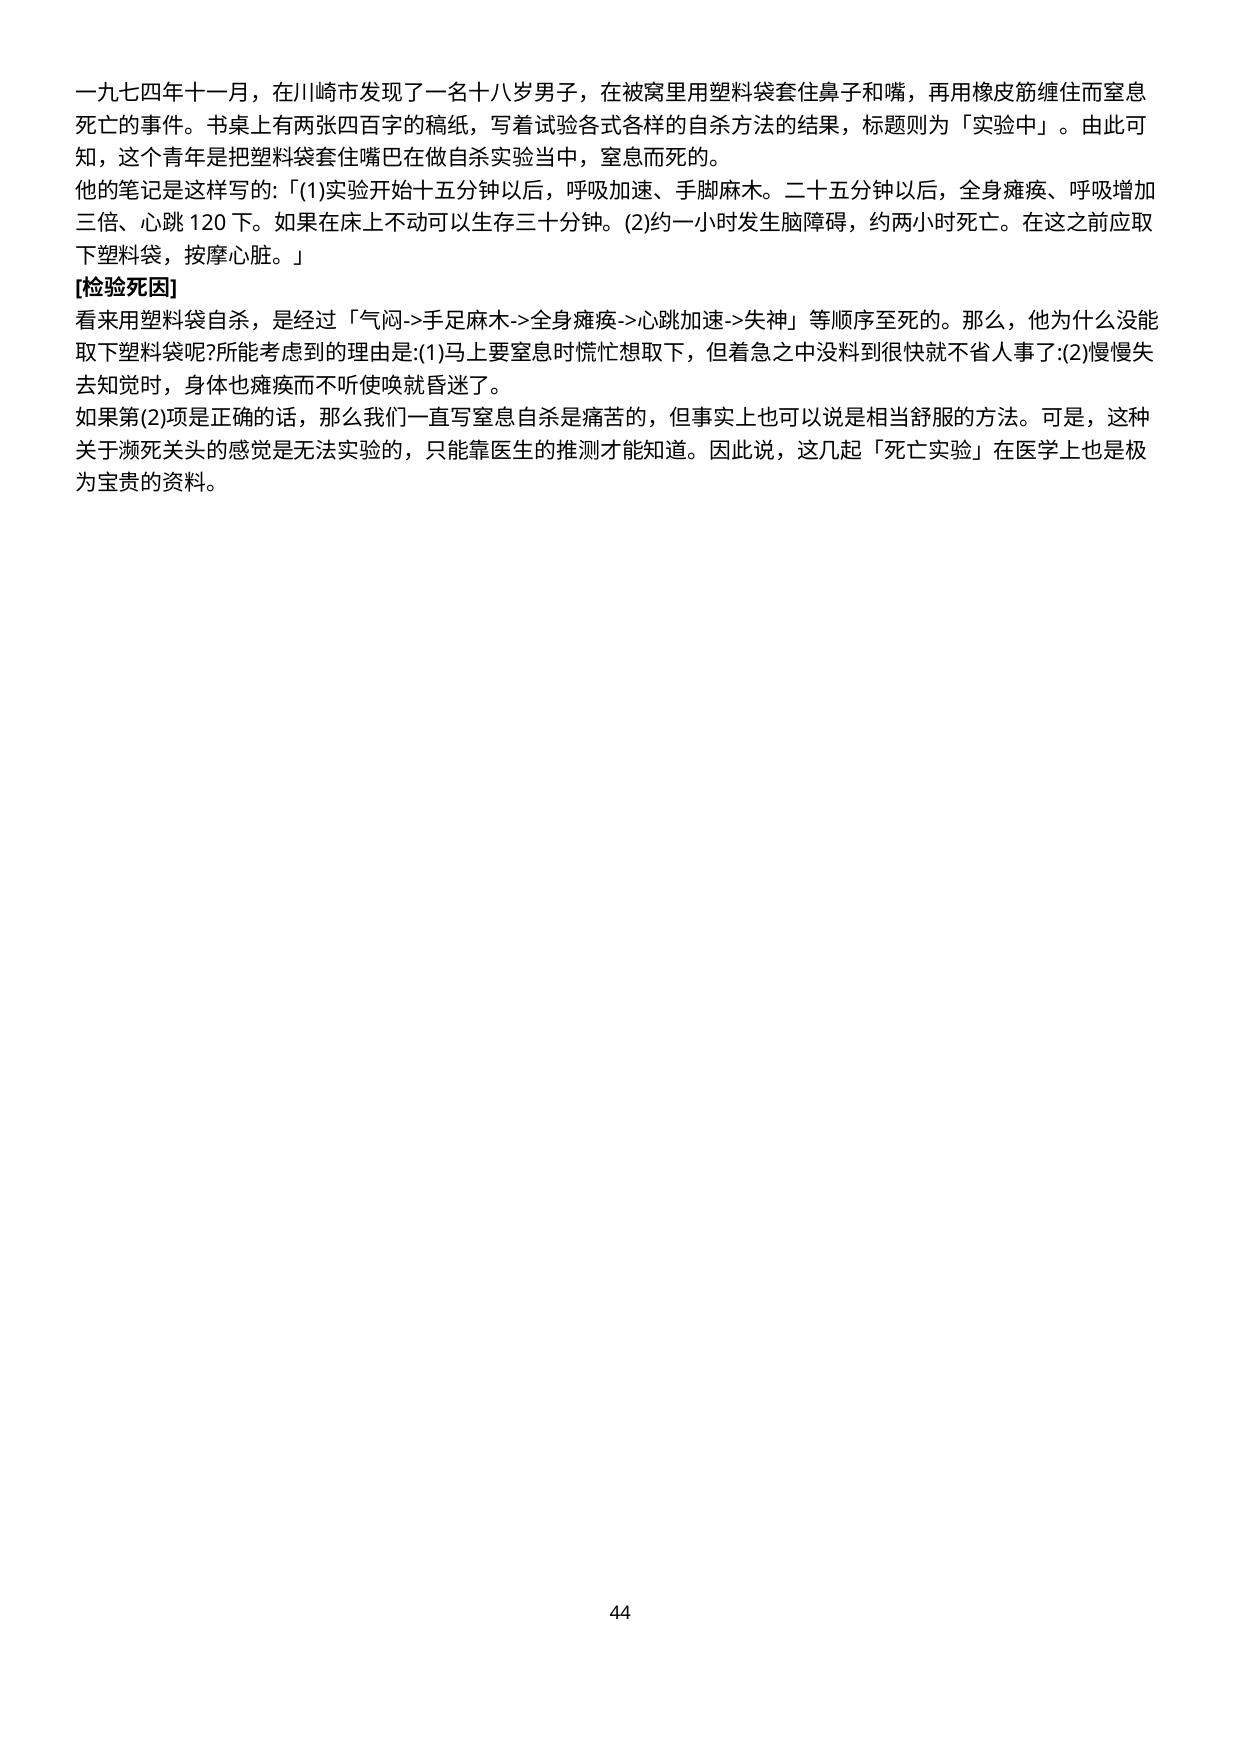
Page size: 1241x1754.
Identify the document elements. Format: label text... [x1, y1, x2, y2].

text 看来用塑料袋自杀，是经过「气闷->手足麻木->全身瘫痪->心跳加速->失神」等顺序至死的。那么，他为什么没能取下塑料袋呢?所能考虑到的理由是:(1)马上要窒息时慌忙想取下，但着急之中没料到很快就不省人事了:(2)慢慢失去知觉时，身体也瘫痪而不听使唤就昏迷了。 [75, 302, 1165, 400]
text 一九七四年十一月，在川崎市发现了一名十八岁男子，在被窝里用塑料袋套住鼻子和嘴，再用橡皮筋缠住而窒息死亡的事件。书桌上有两张四百字的稿纸，写着试验各式各样的自杀方法的结果，标题则为「实验中」。由此可知，这个青年是把塑料袋套住嘴巴在做自杀实验当中，窒息而死的。 [75, 75, 1165, 172]
text [检验死因] [75, 270, 1165, 302]
text 他的笔记是这样写的:「(1)实验开始十五分钟以后，呼吸加速、手脚麻木。二十五分钟以后，全身瘫痪、呼吸增加三倍、心跳120下。如果在床上不动可以生存三十分钟。(2)约一小时发生脑障碍，约两小时死亡。在这之前应取下塑料袋，按摩心脏。」 [75, 172, 1165, 270]
text 如果第(2)项是正确的话，那么我们一直写窒息自杀是痛苦的，但事实上也可以说是相当舒服的方法。可是，这种关于濒死关头的感觉是无法实验的，只能靠医生的推测才能知道。因此说，这几起「死亡实验」在医学上也是极为宝贵的资料。 [75, 400, 1165, 497]
